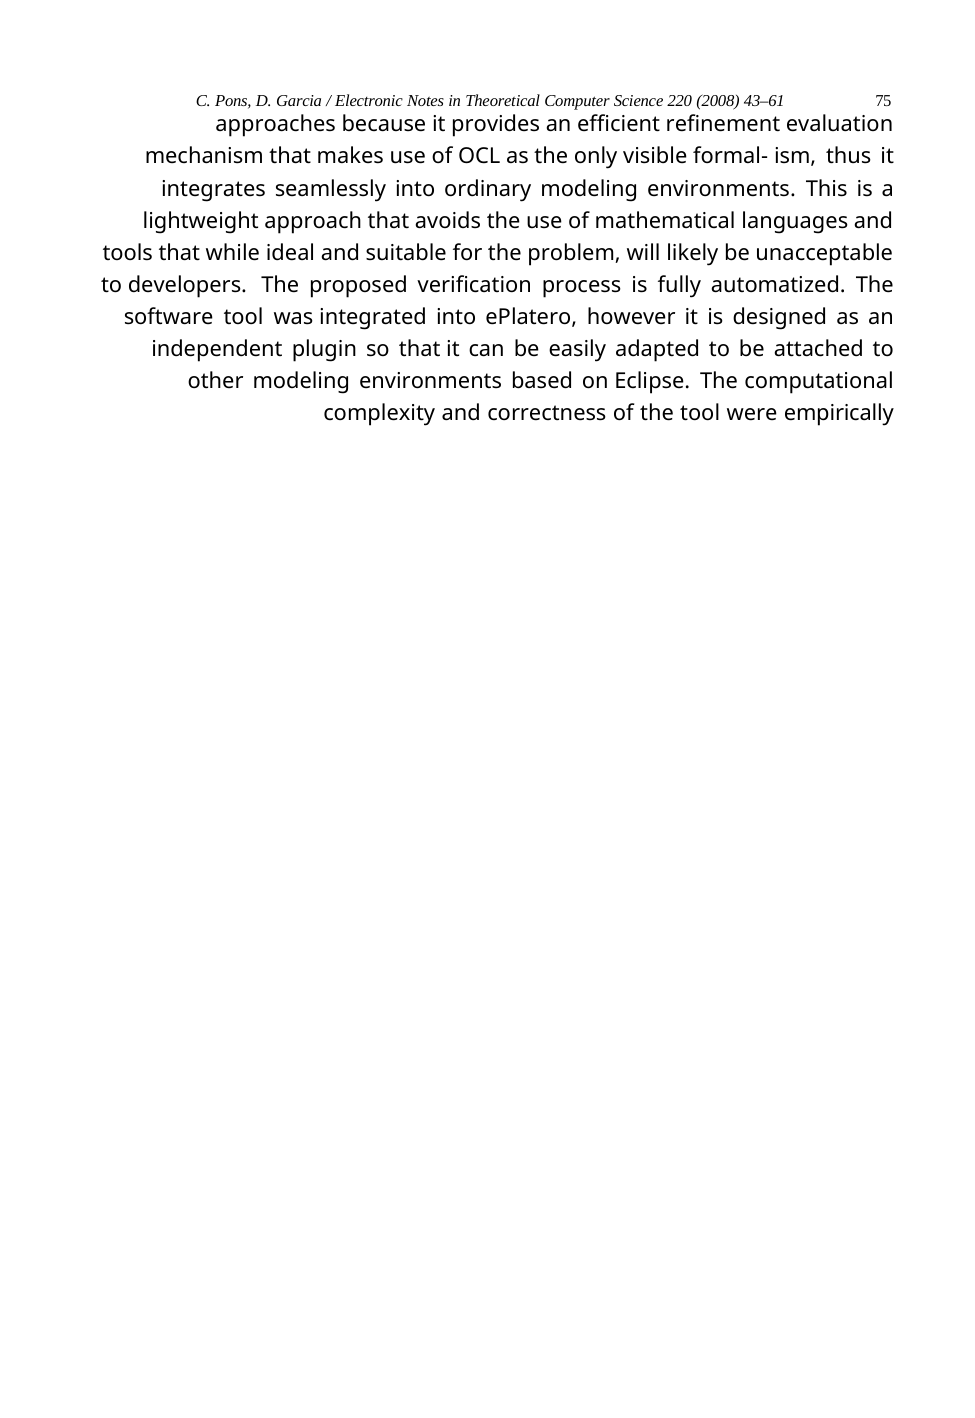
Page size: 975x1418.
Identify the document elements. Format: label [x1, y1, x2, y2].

text [94, 108, 893, 427]
